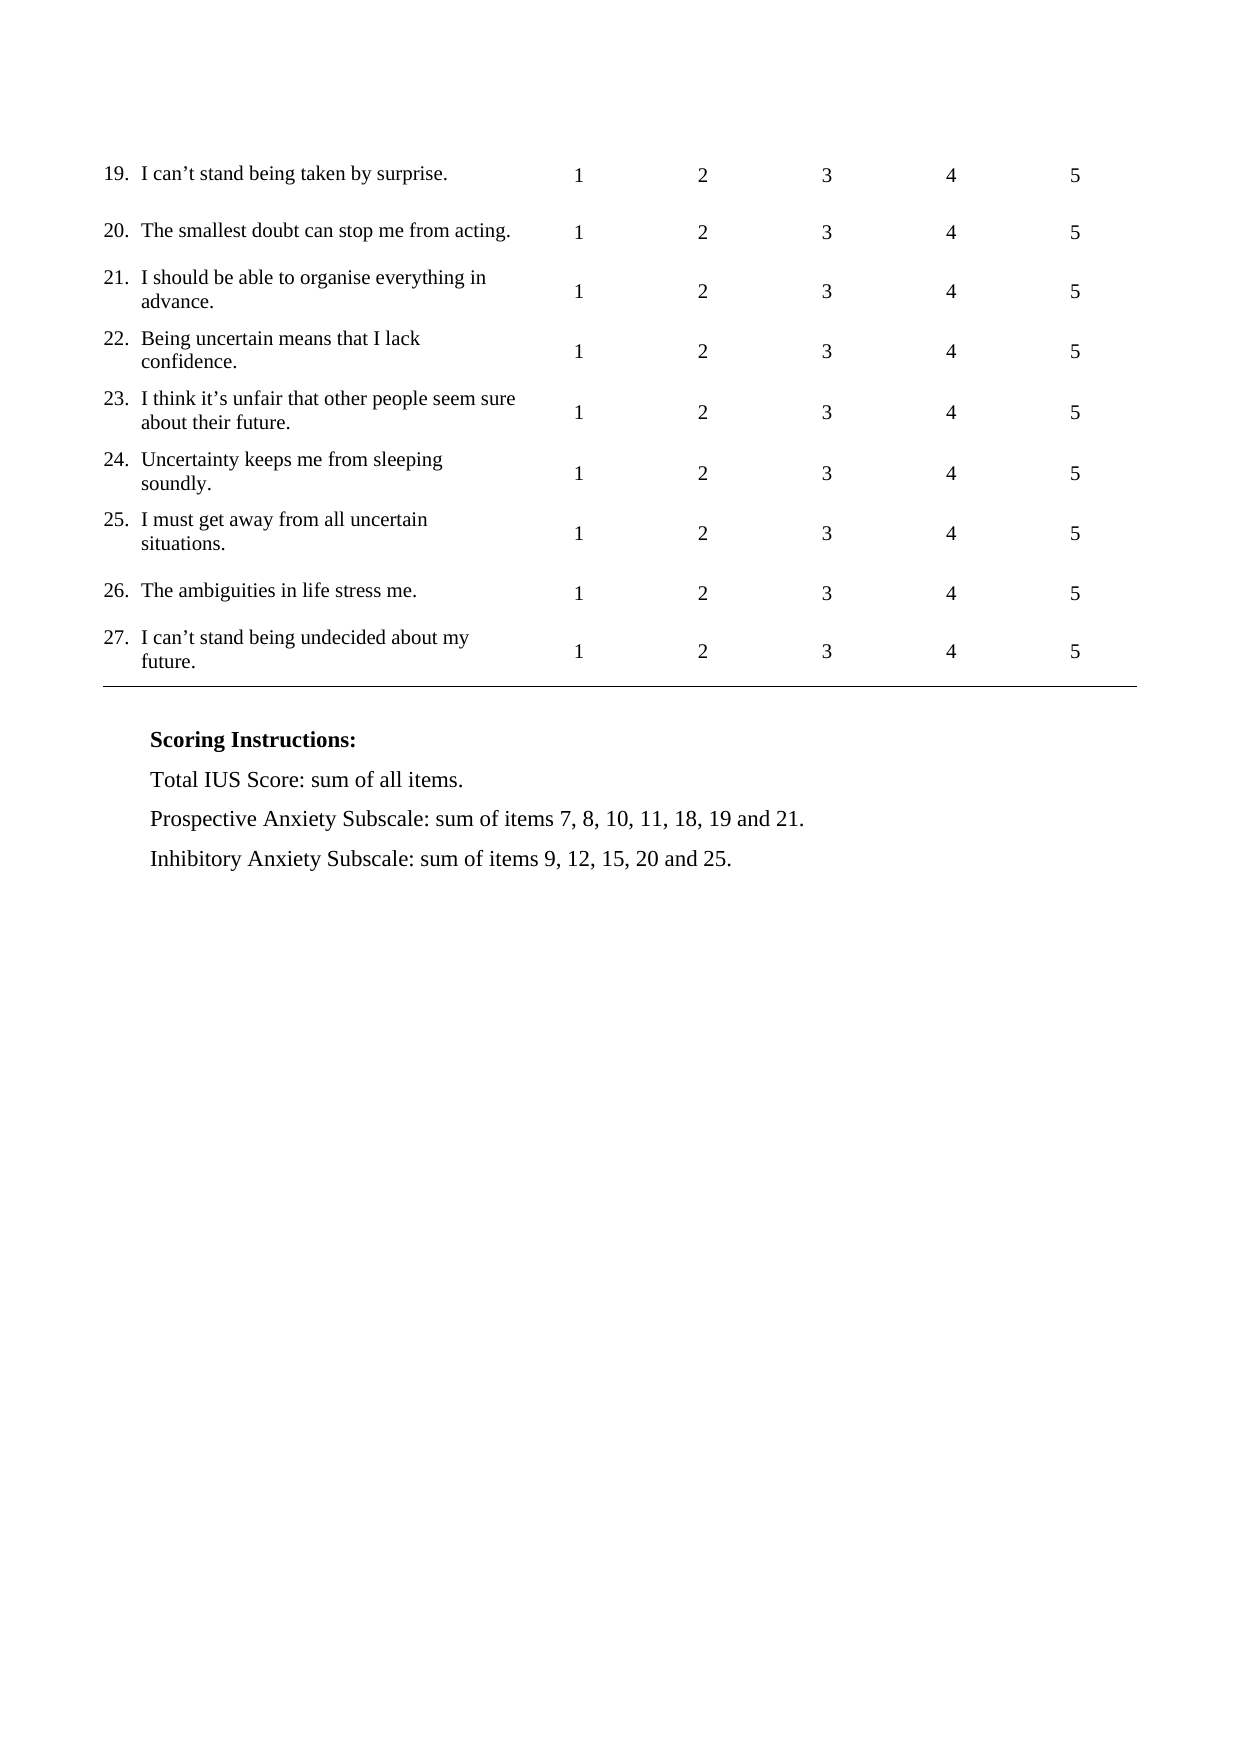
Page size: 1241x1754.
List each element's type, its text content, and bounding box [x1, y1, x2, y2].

table_cell 1 [517, 568, 641, 625]
table_cell 3 [765, 150, 889, 207]
table_cell 5 [1013, 625, 1137, 686]
table_cell 2 [641, 625, 765, 686]
table_cell 3 [765, 386, 889, 447]
table_cell 4 [889, 150, 1013, 207]
table_cell 3 [765, 507, 889, 568]
table_cell 5 [1013, 325, 1137, 386]
table_cell 3 [765, 325, 889, 386]
table_cell 4 [889, 625, 1013, 686]
table_cell 4 [889, 265, 1013, 325]
table_cell 5 [1013, 447, 1137, 507]
table_cell 3 [765, 208, 889, 265]
table_cell 1 [517, 625, 641, 686]
table_cell I should be able to organise everything in advance. [103, 265, 517, 325]
table_cell 5 [1013, 568, 1137, 625]
table_cell I must get away from all uncertain situations. [103, 507, 517, 568]
table_cell Uncertainty keeps me from sleeping soundly. [103, 447, 517, 507]
table_cell 3 [765, 447, 889, 507]
table_cell 1 [517, 208, 641, 265]
table_cell 2 [641, 265, 765, 325]
table_cell 5 [1013, 386, 1137, 447]
table_cell 2 [641, 386, 765, 447]
table_cell 4 [889, 447, 1013, 507]
table_cell I think it’s unfair that other people seem sure about their future. [103, 386, 517, 447]
table_cell 4 [889, 568, 1013, 625]
table_cell Being uncertain means that I lack confidence. [103, 325, 517, 386]
table_cell 2 [641, 568, 765, 625]
table_cell I can’t stand being undecided about my future. [103, 625, 517, 686]
table_cell 5 [1013, 507, 1137, 568]
table_cell 3 [765, 568, 889, 625]
table_cell The smallest doubt can stop me from acting. [103, 208, 517, 265]
table_cell 1 [517, 150, 641, 207]
text Scoring Instructions: [150, 726, 1090, 753]
text Inhibitory Anxiety Subscale: sum of items 9, 12, 15, 20 and 25. [150, 845, 1090, 871]
text Total IUS Score: sum of all items. [150, 766, 1090, 792]
table_cell 2 [641, 208, 765, 265]
table_cell 2 [641, 447, 765, 507]
table_cell The ambiguities in life stress me. [103, 568, 517, 625]
table_cell 3 [765, 625, 889, 686]
table_cell 4 [889, 208, 1013, 265]
text Prospective Anxiety Subscale: sum of items 7, 8, 10, 11, 18, 19 and 21. [150, 805, 1090, 832]
table_cell 2 [641, 150, 765, 207]
table_cell 5 [1013, 265, 1137, 325]
table_cell 1 [517, 507, 641, 568]
table_cell 5 [1013, 150, 1137, 207]
table_cell 1 [517, 447, 641, 507]
table_cell 2 [641, 325, 765, 386]
table_cell 3 [765, 265, 889, 325]
table_cell 4 [889, 325, 1013, 386]
table_cell 1 [517, 265, 641, 325]
table_cell 1 [517, 325, 641, 386]
table_cell 1 [517, 386, 641, 447]
table_cell 5 [1013, 208, 1137, 265]
table_cell 4 [889, 386, 1013, 447]
table_cell 4 [889, 507, 1013, 568]
table_cell I can’t stand being taken by surprise. [103, 150, 517, 207]
table_cell 2 [641, 507, 765, 568]
